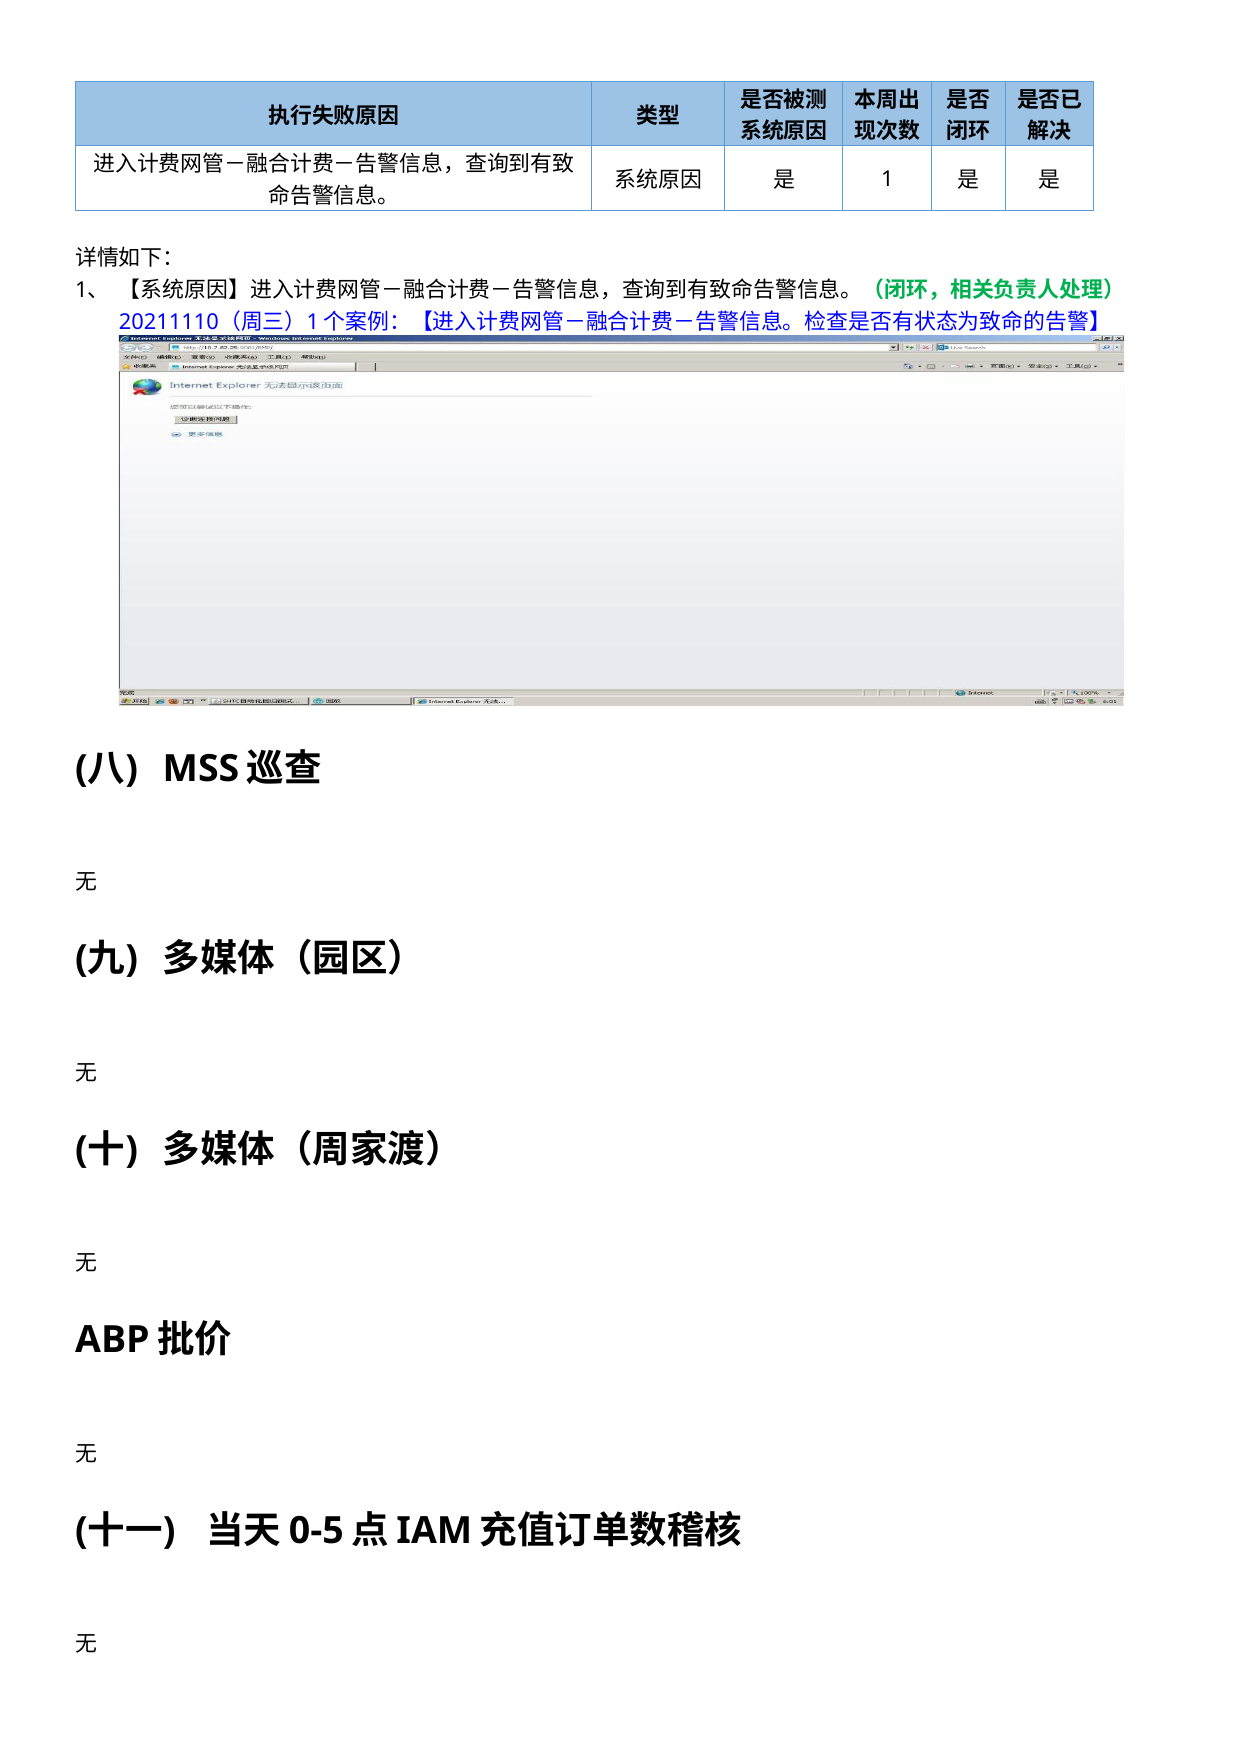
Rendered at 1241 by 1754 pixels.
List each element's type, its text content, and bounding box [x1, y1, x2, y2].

table_header 是否闭环 [932, 82, 1005, 145]
subtitle 多媒体（园区） [75, 923, 1165, 988]
table_header 本周出现次数 [843, 82, 931, 145]
text 无 [75, 1245, 1165, 1277]
table_cell 系统原因 [592, 146, 724, 209]
text 无 [75, 1055, 1165, 1086]
table_header 类型 [592, 82, 724, 145]
table_cell 进入计费网管－融合计费－告警信息，查询到有致命告警信息。 [76, 146, 591, 209]
list 【系统原因】进入计费网管－融合计费－告警信息，查询到有致命告警信息。（闭环，相关负责人处理） [75, 272, 1165, 304]
text 详情如下： [75, 240, 1165, 272]
subtitle 当天0-5点IAM充值订单数稽核 [75, 1494, 1165, 1559]
table_header 执行失败原因 [76, 82, 591, 145]
text 无 [75, 1626, 1165, 1658]
text 无 [75, 1436, 1165, 1467]
table_cell 是 [1006, 146, 1093, 209]
table_header 是否被测系统原因 [725, 82, 842, 145]
text 无 [75, 864, 1165, 896]
subtitle 多媒体（周家渡） [75, 1113, 1165, 1178]
table_cell 是 [725, 146, 842, 209]
subtitle ABP批价 [75, 1304, 1165, 1369]
table_header 是否已解决 [1006, 82, 1093, 145]
subtitle MSS巡查 [75, 732, 1165, 797]
picture [118, 335, 1125, 706]
table_cell 是 [932, 146, 1005, 209]
text 20211110（周三）1个案例：【进入计费网管－融合计费－告警信息。检查是否有状态为致命的告警】 [75, 304, 1165, 336]
table_cell 1 [843, 146, 931, 209]
